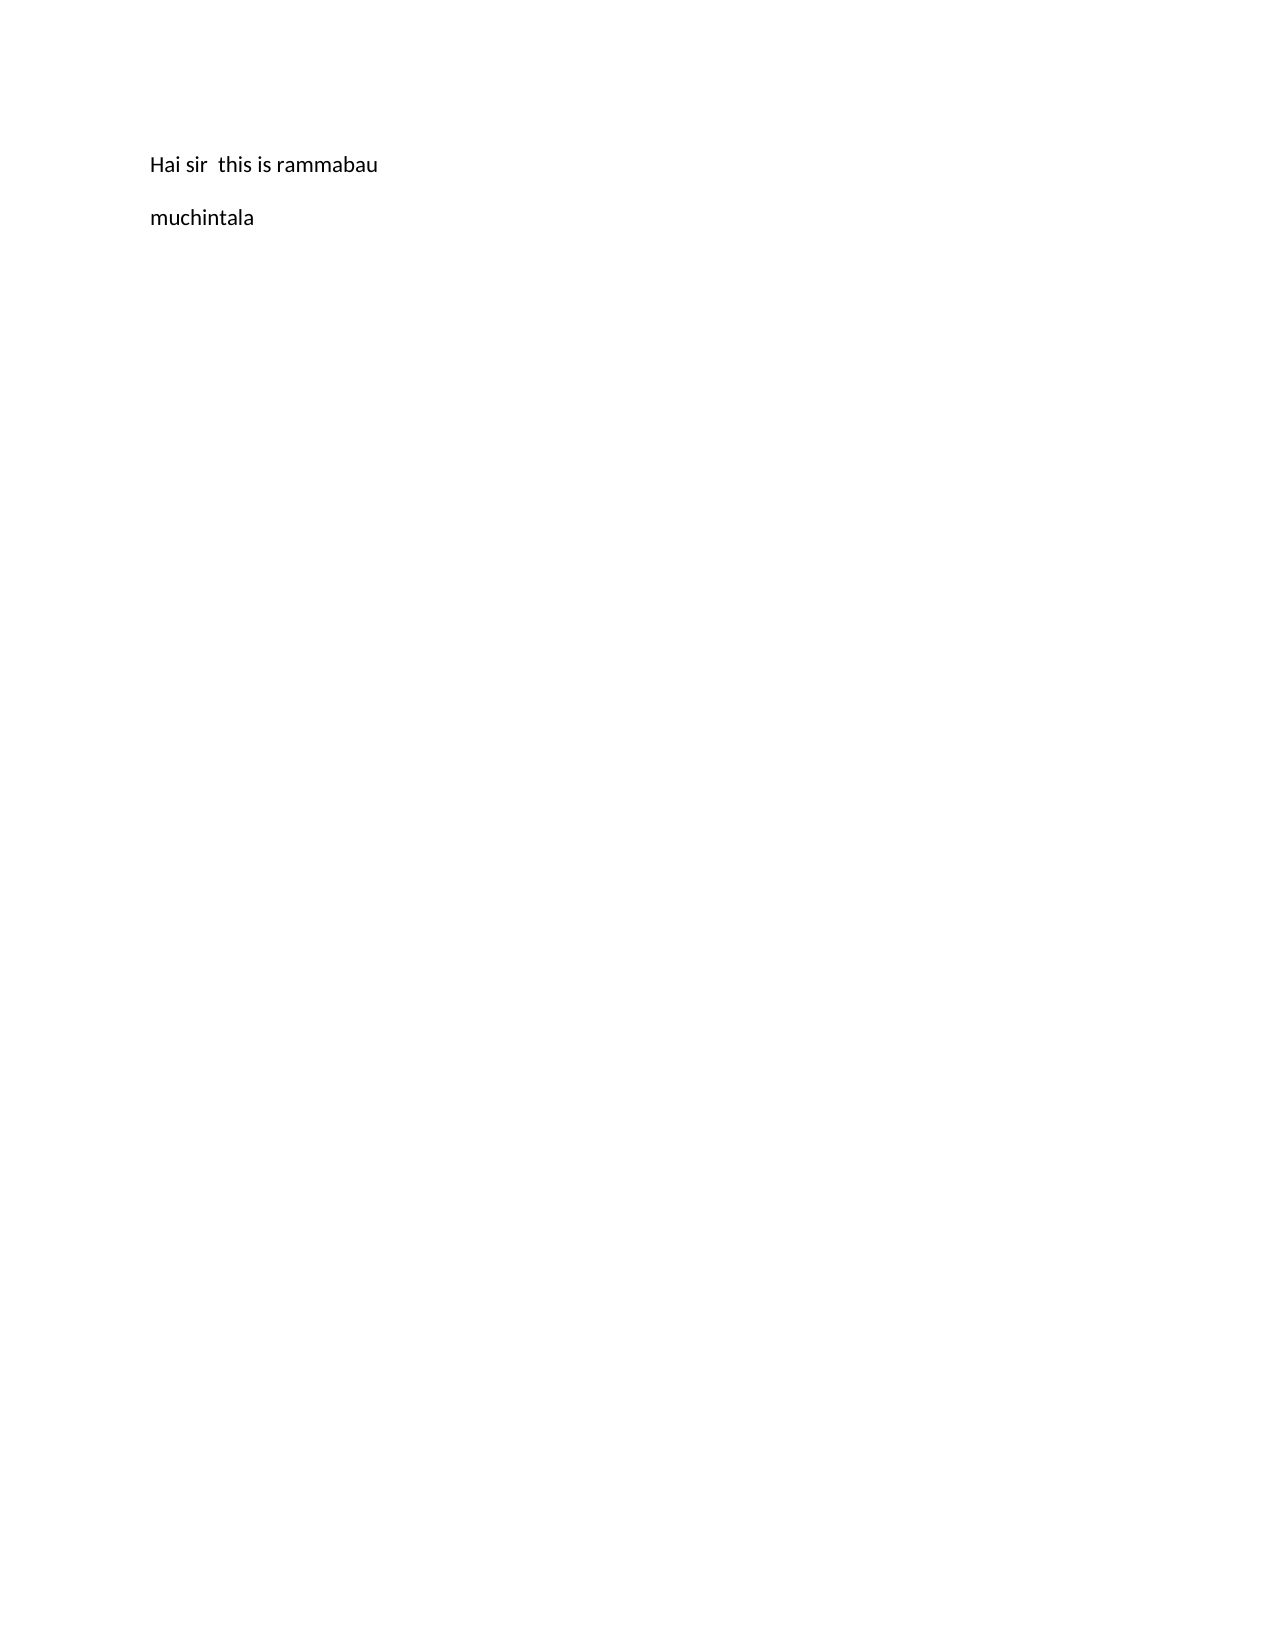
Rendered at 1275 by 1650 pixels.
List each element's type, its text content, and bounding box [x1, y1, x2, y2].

text muchintala [150, 203, 1125, 231]
text Hai sir this is rammabau [150, 150, 1125, 178]
